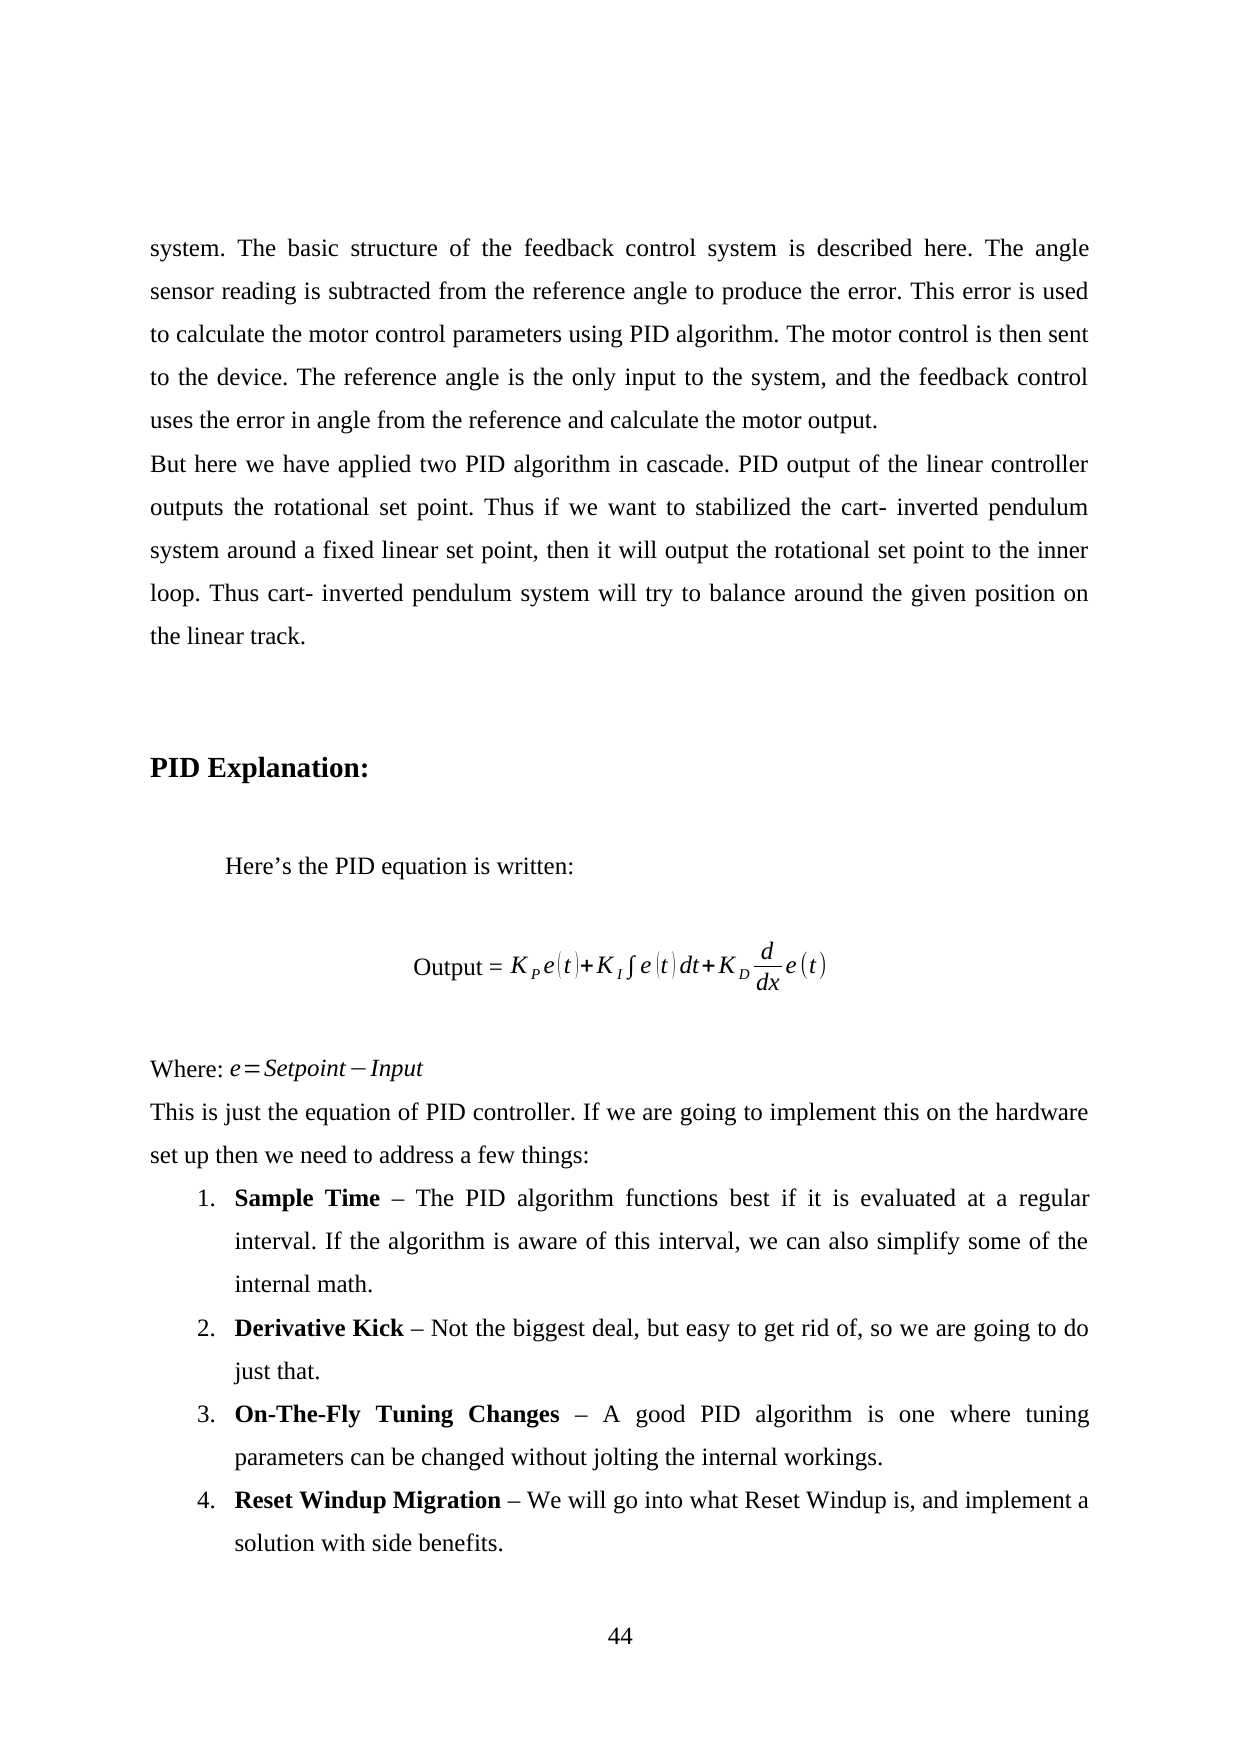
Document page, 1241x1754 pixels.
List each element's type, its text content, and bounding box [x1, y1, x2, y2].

list On-The-Fly Tuning Changes – A good PID algorithm is one where tuning parameters can be changed without jolting the internal workings. [197, 1399, 1090, 1471]
list Reset Windup Migration – We will go into what Reset Windup is, and implement a solution with side benefits. [197, 1485, 1090, 1557]
text PID Explanation: [150, 751, 1090, 784]
list Derivative Kick – Not the biggest deal, but easy to get rid of, so we are going to do just that. [197, 1313, 1090, 1384]
text Here’s the PID equation is written: [150, 851, 1090, 880]
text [150, 233, 1090, 434]
text This is just the equation of PID controller. If we are going to implement this on the hardware set up then we need to address a few things: [150, 1097, 1090, 1169]
text But here we have applied two PID algorithm in cascade. PID output of the linear controller outputs the rotational set point. Thus if we want to stabilized the cart- inverted pendulum system around a fixed linear set point, then it will output the rotational set point to the inner loop. Thus cart- inverted pendulum system will try to balance around the given position on the linear track. [150, 449, 1090, 650]
text Output = [150, 937, 1090, 996]
list Sample Time – The PID algorithm functions best if it is evaluated at a regular interval. If the algorithm is aware of this interval, we can also simplify some of the internal math. [197, 1183, 1090, 1298]
text Where: [150, 1054, 1090, 1083]
